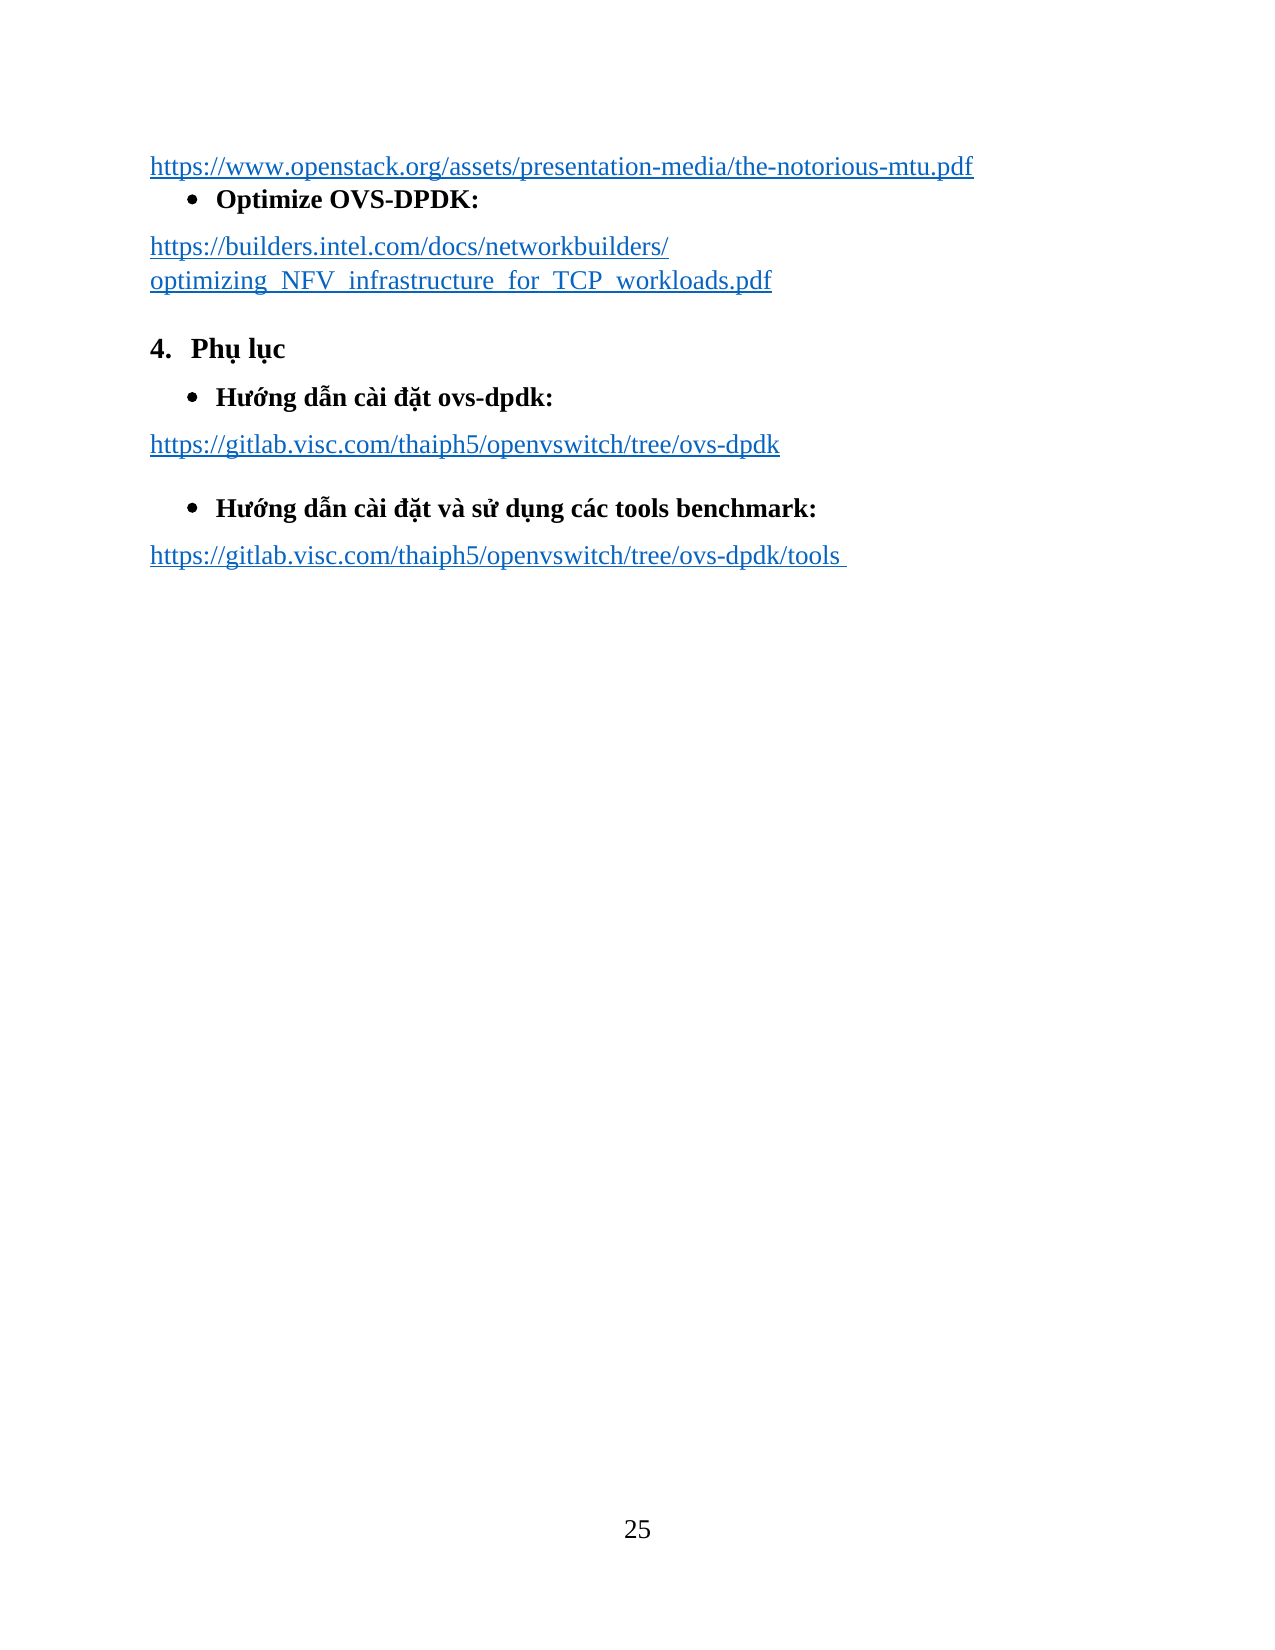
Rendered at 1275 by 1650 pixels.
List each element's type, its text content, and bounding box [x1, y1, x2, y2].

list https://www.openstack.org/assets/presentation-media/the-notorious-mtu.pdf [150, 150, 1125, 181]
list https://gitlab.visc.com/thaiph5/openvswitch/tree/ovs-dpdk/tools [150, 539, 1125, 570]
list https://gitlab.visc.com/thaiph5/openvswitch/tree/ovs-dpdk [150, 428, 1125, 459]
list Optimize OVS-DPDK: [150, 183, 1125, 215]
list https://builders.intel.com/docs/networkbuilders/optimizing_NFV_infrastructure_for_TCP_workloads.pdf [150, 230, 1125, 295]
list Phụ lục [150, 331, 1125, 364]
list Hướng dẫn cài đặt và sử dụng các tools benchmark: [150, 492, 1125, 523]
list Hướng dẫn cài đặt ovs-dpdk: [150, 381, 1125, 413]
